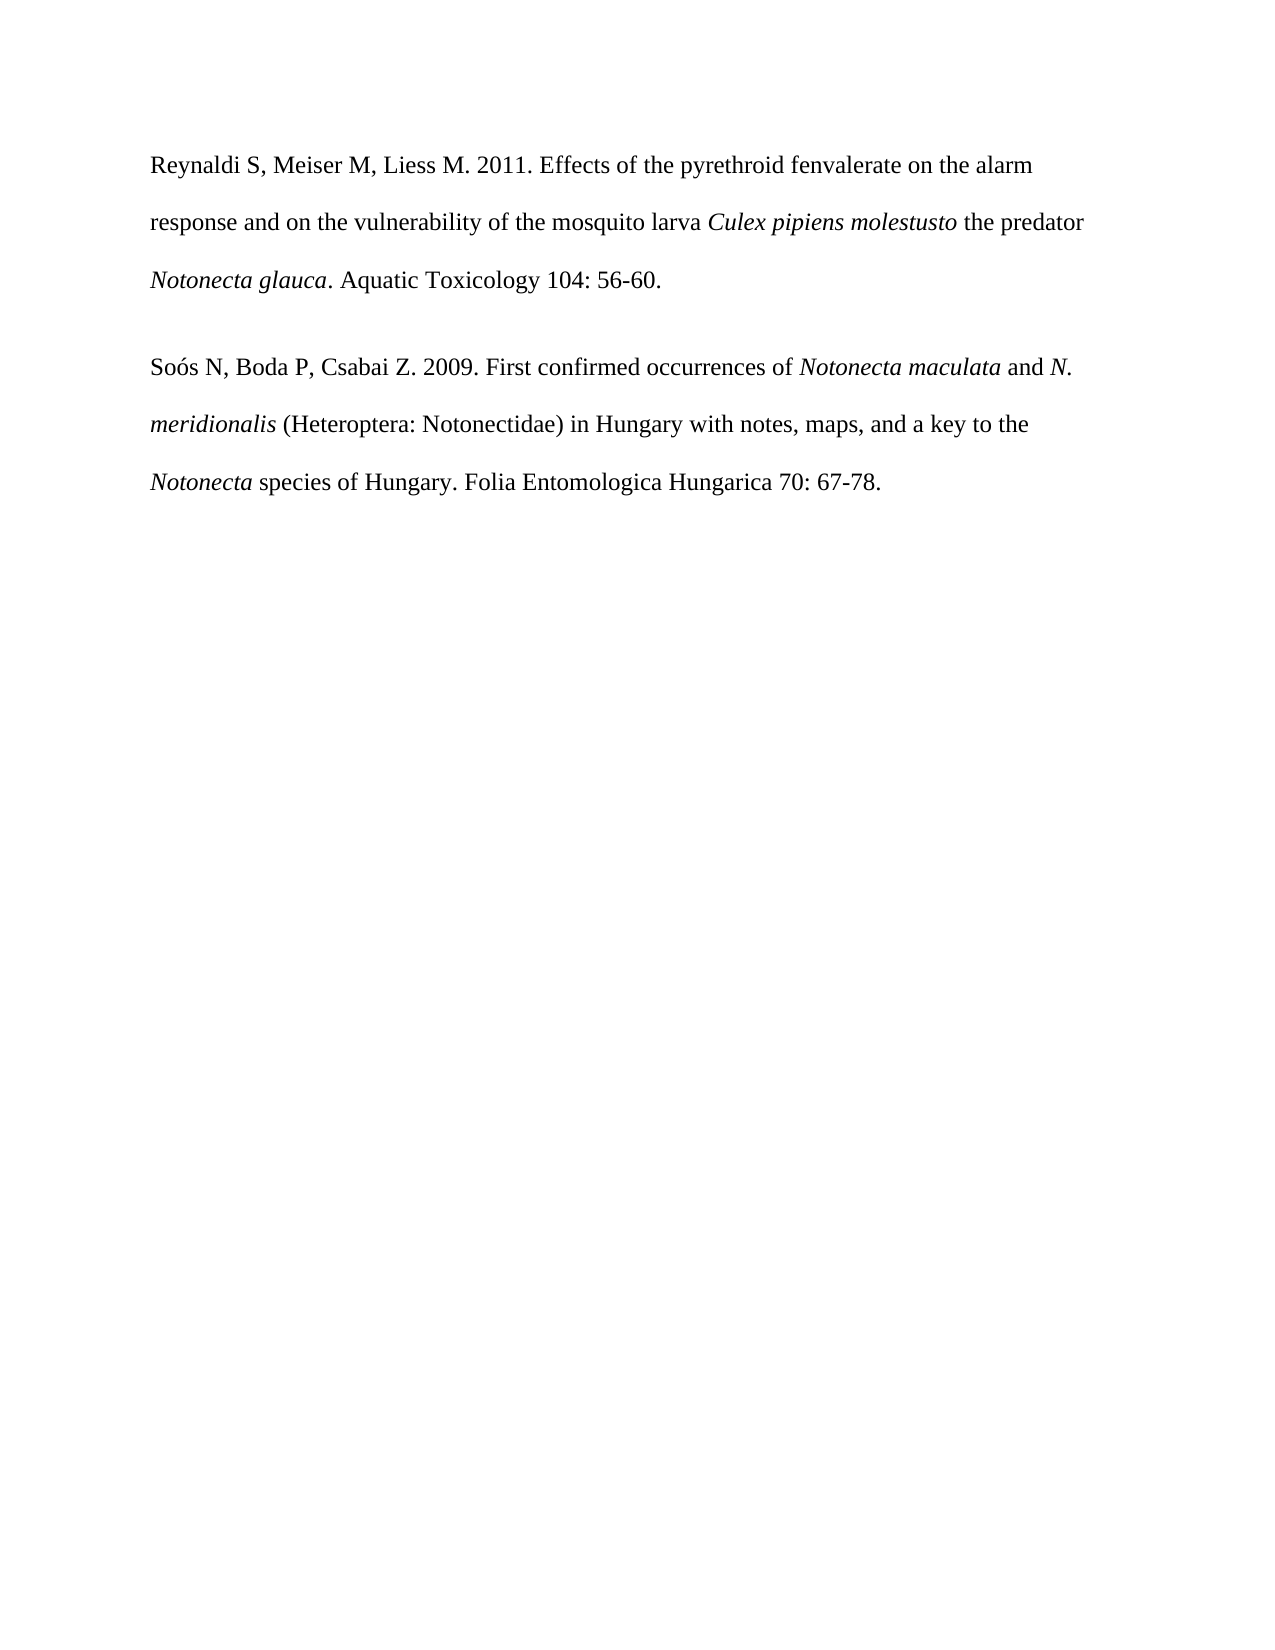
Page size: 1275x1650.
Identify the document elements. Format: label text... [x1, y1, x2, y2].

text Reynaldi S, Meiser M, Liess M. 2011. Effects of the pyrethroid fenvalerate on the alarm response and on the vulnerability of the mosquito larva Culex pipiens molestusto the predator Notonecta glauca. Aquatic Toxicology 104: 56-60. [150, 150, 1125, 294]
text Soós N, Boda P, Csabai Z. 2009. First confirmed occurrences of Notonecta maculata and N. meridionalis (Heteroptera: Notonectidae) in Hungary with notes, maps, and a key to the Notonecta species of Hungary. Folia Entomologica Hungarica 70: 67-78. [150, 352, 1125, 495]
